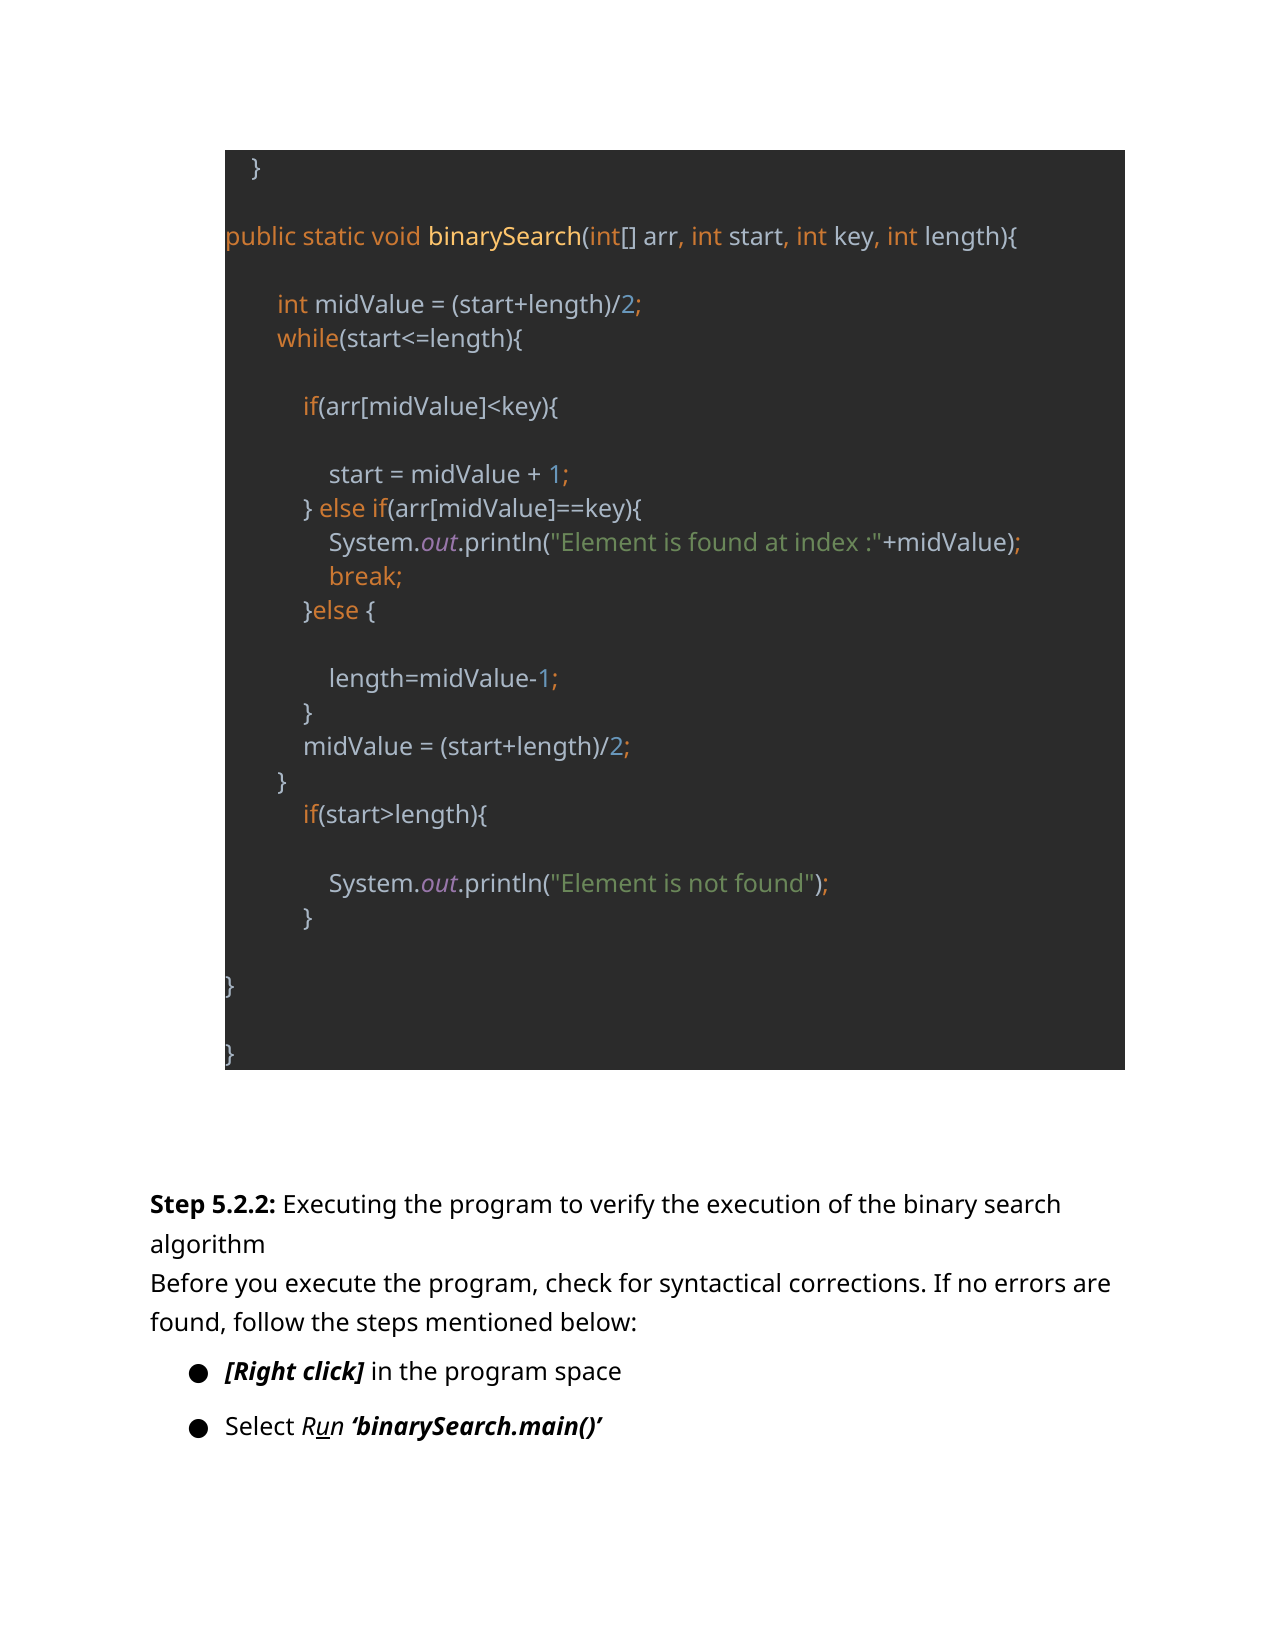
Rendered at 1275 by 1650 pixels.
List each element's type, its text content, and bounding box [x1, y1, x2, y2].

list Select Run ‘binarySearch.main()’ [187, 1398, 1125, 1449]
text Step 5.2.2: Executing the program to verify the execution of the binary search algorithm [150, 1187, 1125, 1260]
list [Right click] in the program space [187, 1344, 1125, 1395]
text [225, 150, 1125, 1070]
text Before you execute the program, check for syntactical corrections. If no errors are found, follow the steps mentioned below: [150, 1266, 1125, 1339]
